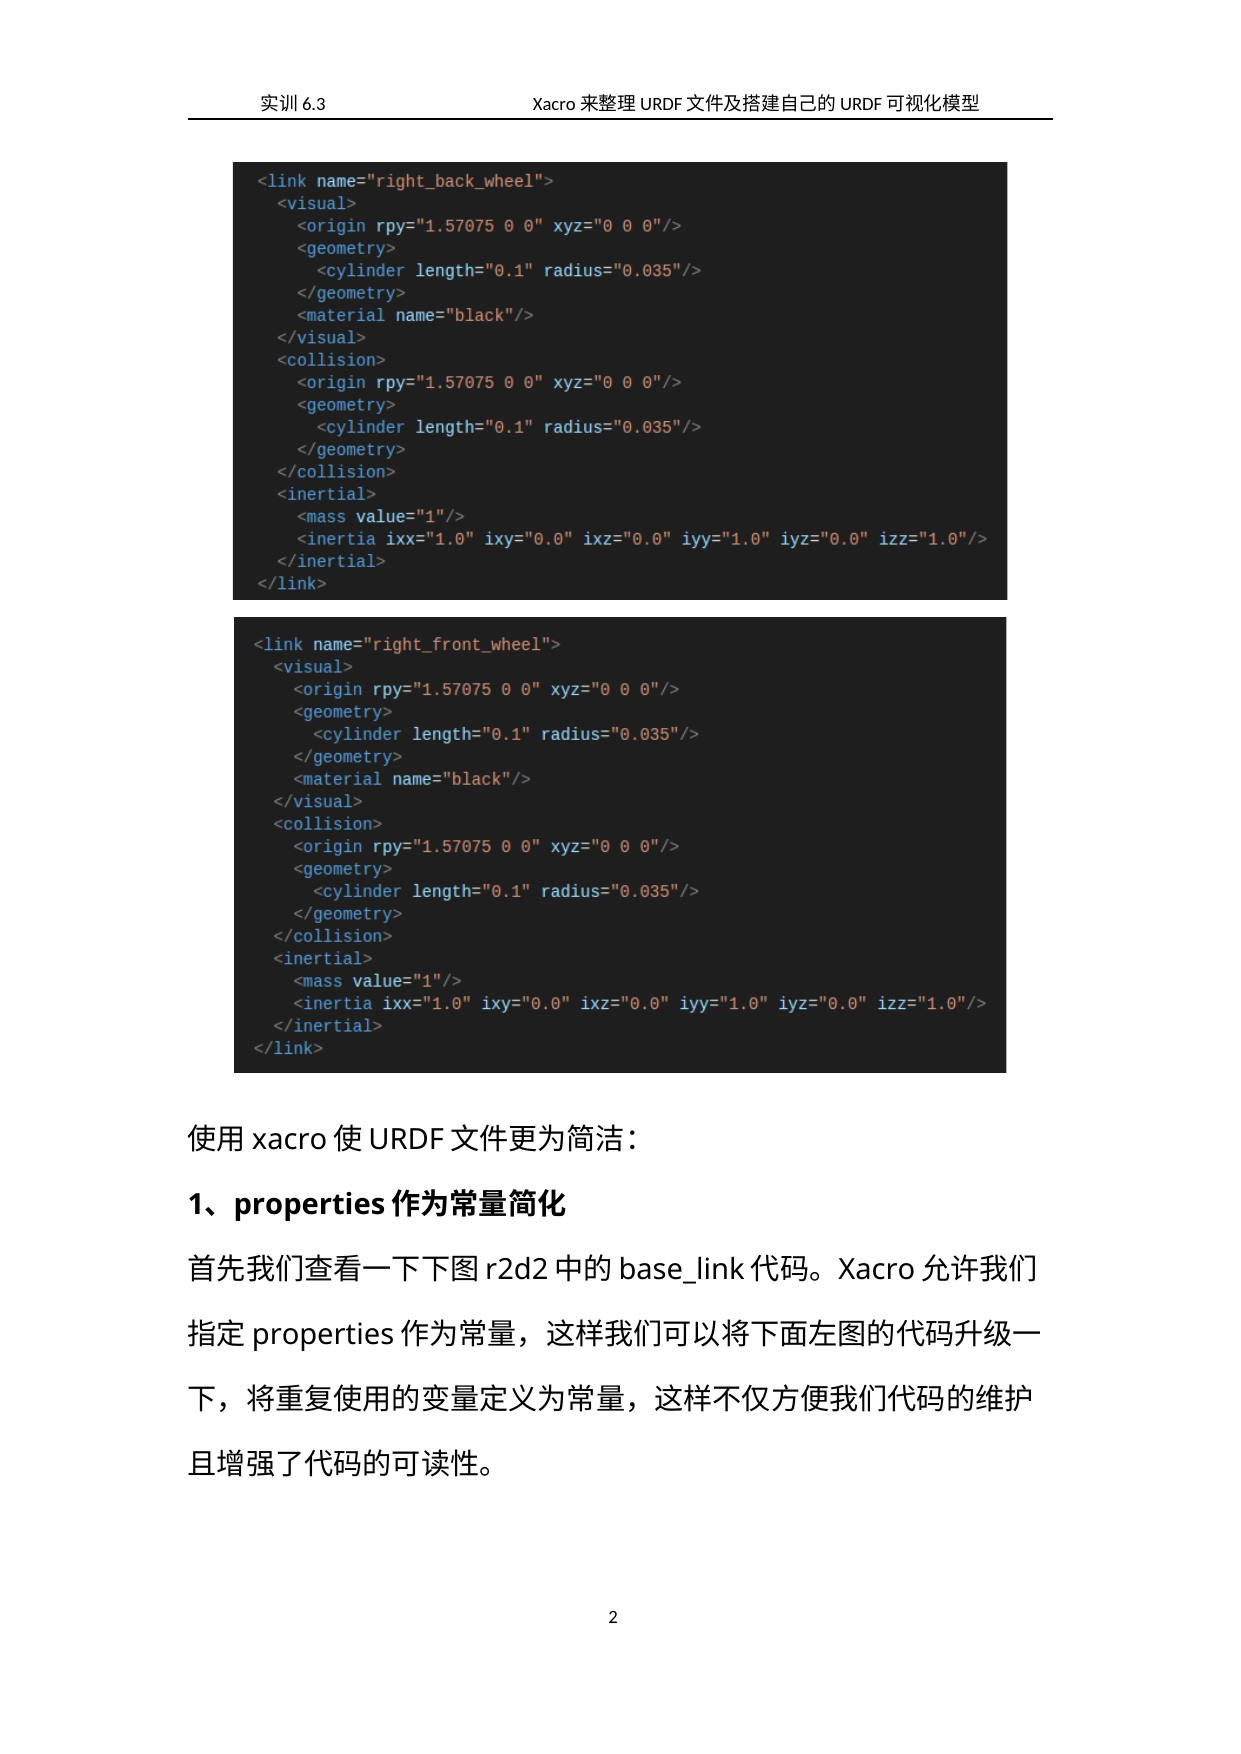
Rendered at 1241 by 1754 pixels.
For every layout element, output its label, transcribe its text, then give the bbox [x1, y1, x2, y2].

text 1、properties作为常量简化 [187, 1169, 1053, 1234]
text 使用xacro使URDF文件更为简洁： [187, 1104, 1053, 1169]
picture [234, 617, 1007, 1073]
text 首先我们查看一下下图r2d2中的base_link代码。Xacro允许我们指定properties作为常量，这样我们可以将下面左图的代码升级一下，将重复使用的变量定义为常量，这样不仅方便我们代码的维护且增强了代码的可读性。 [187, 1234, 1053, 1494]
picture [232, 162, 1008, 600]
